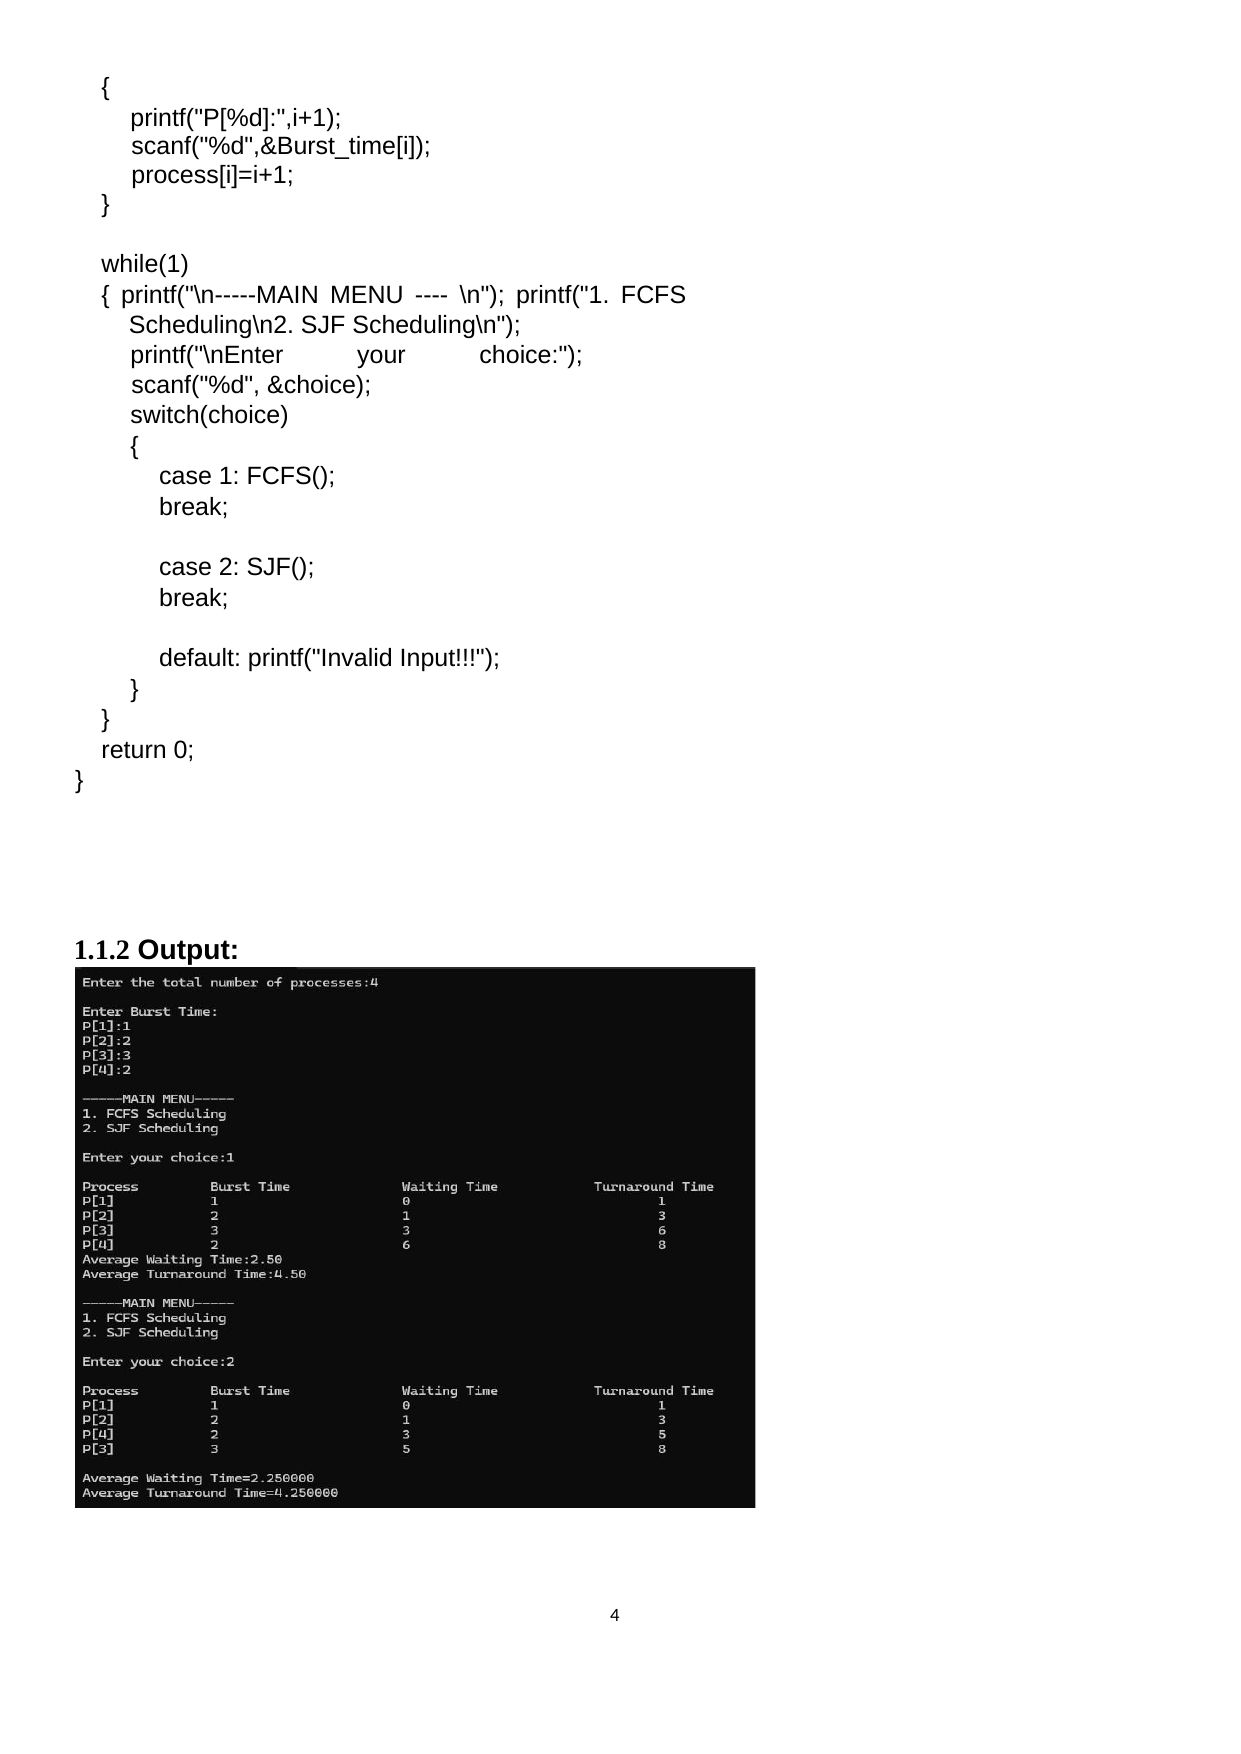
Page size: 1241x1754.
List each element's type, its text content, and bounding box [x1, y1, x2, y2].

text 1.1.2 Output: [73, 933, 1153, 965]
text default: printf("Invalid Input!!!"); [159, 643, 931, 672]
text } [75, 765, 931, 794]
text return 0; [101, 735, 931, 763]
text printf("P[%d]:",i+1); scanf("%d",&Burst_time[i]); process[i]=i+1; [130, 103, 590, 189]
text case 2: SJF(); [159, 552, 931, 581]
text switch(choice) [130, 401, 931, 429]
text { printf("\n-----MAIN MENU ---- \n"); printf("1. FCFS Scheduling\n2. SJF Scheduling\n"); [101, 280, 687, 338]
text while(1) [101, 249, 931, 278]
text break; [159, 492, 931, 521]
text } [101, 189, 931, 218]
picture [75, 967, 756, 1508]
text case 1: FCFS(); [159, 461, 931, 490]
text } [101, 704, 931, 733]
text printf("\nEnter your choice:"); scanf("%d", &choice); [130, 340, 583, 399]
text break; [159, 583, 931, 612]
text { [101, 72, 931, 101]
text { [130, 431, 931, 460]
text } [130, 674, 931, 703]
